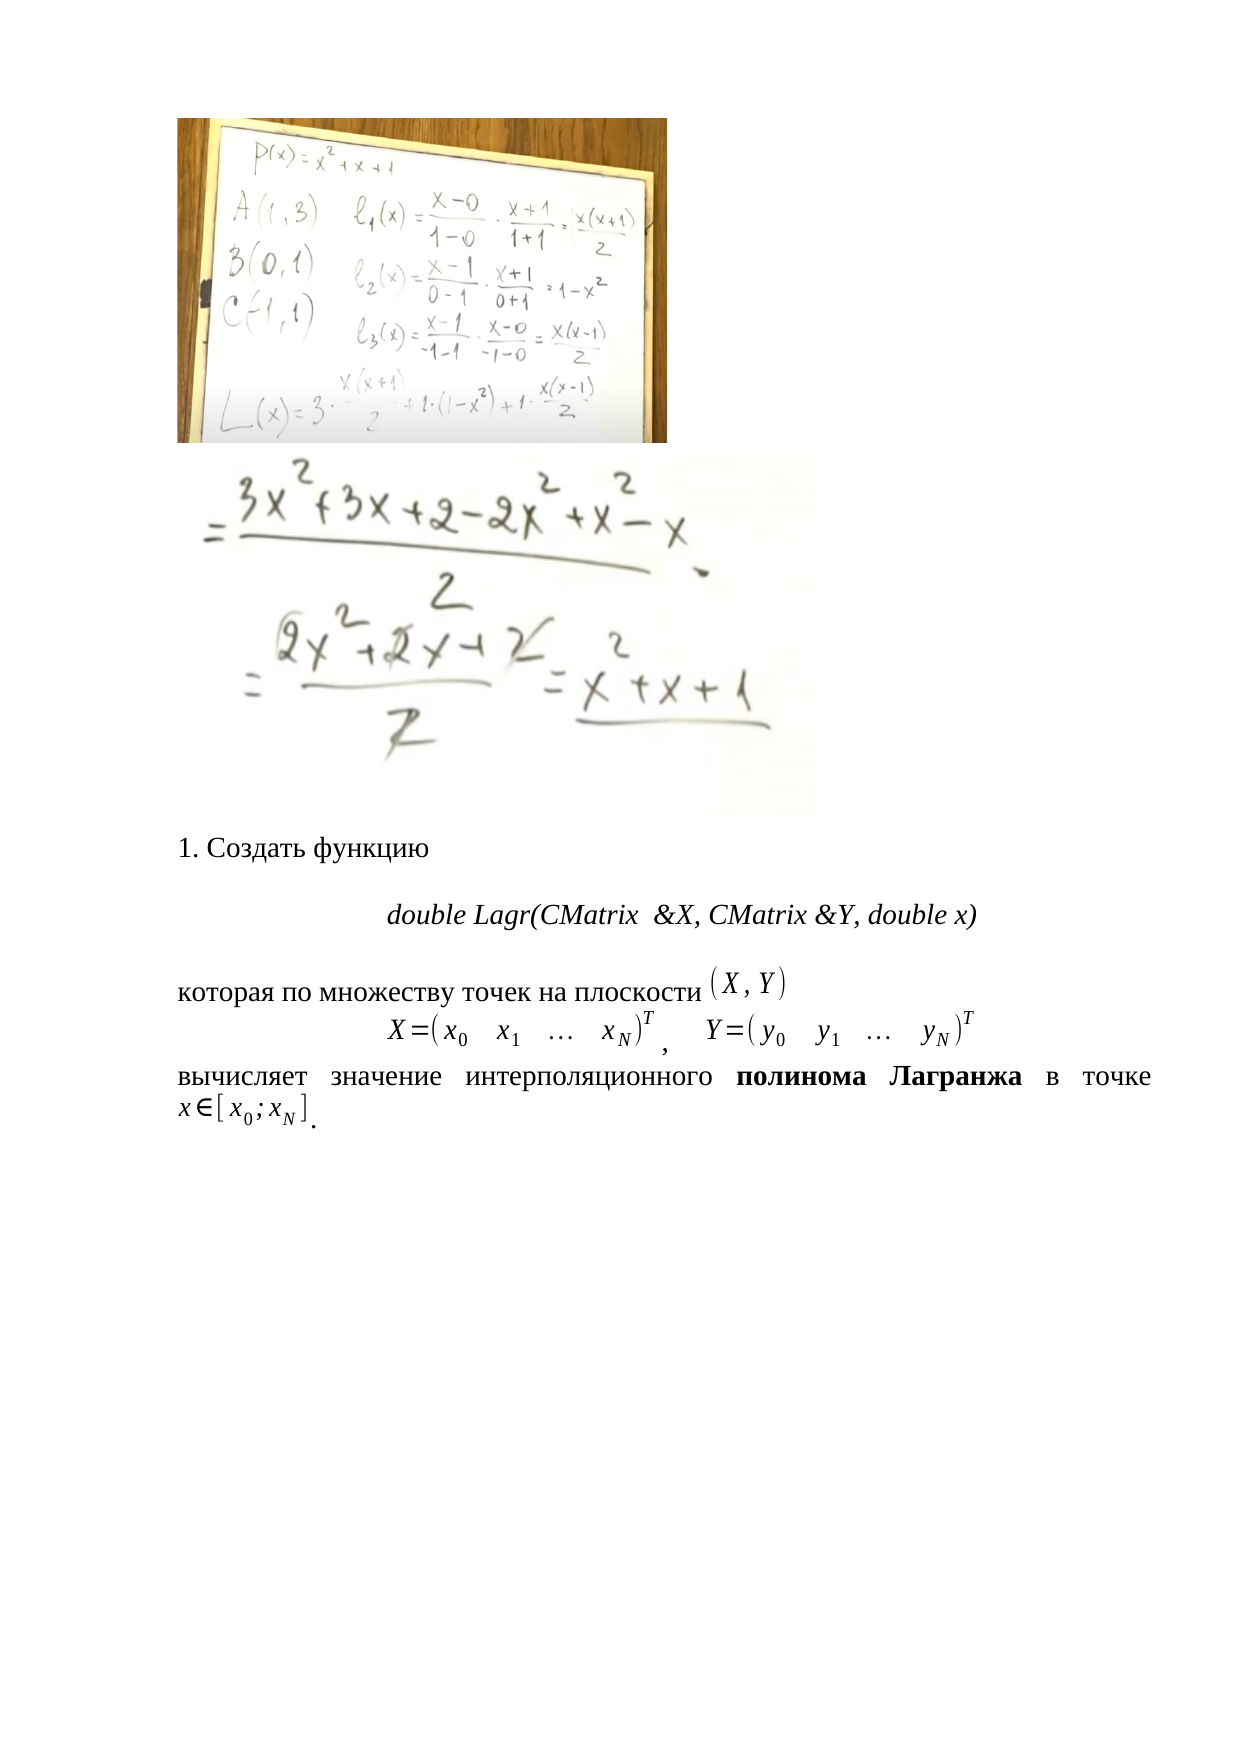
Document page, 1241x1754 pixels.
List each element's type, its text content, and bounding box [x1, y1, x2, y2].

text double Lagr(CMatrix &X, CMatrix &Y, double x) [215, 897, 1152, 931]
text которая по множеству точек на плоскости [177, 964, 1152, 1008]
picture [177, 118, 668, 443]
text 1. Создать функцию [177, 830, 1152, 863]
text вычисляет значение интерполяционного полинома Лагранжа в точке . [177, 1058, 1152, 1135]
picture [177, 455, 818, 818]
text , [215, 1008, 1152, 1058]
